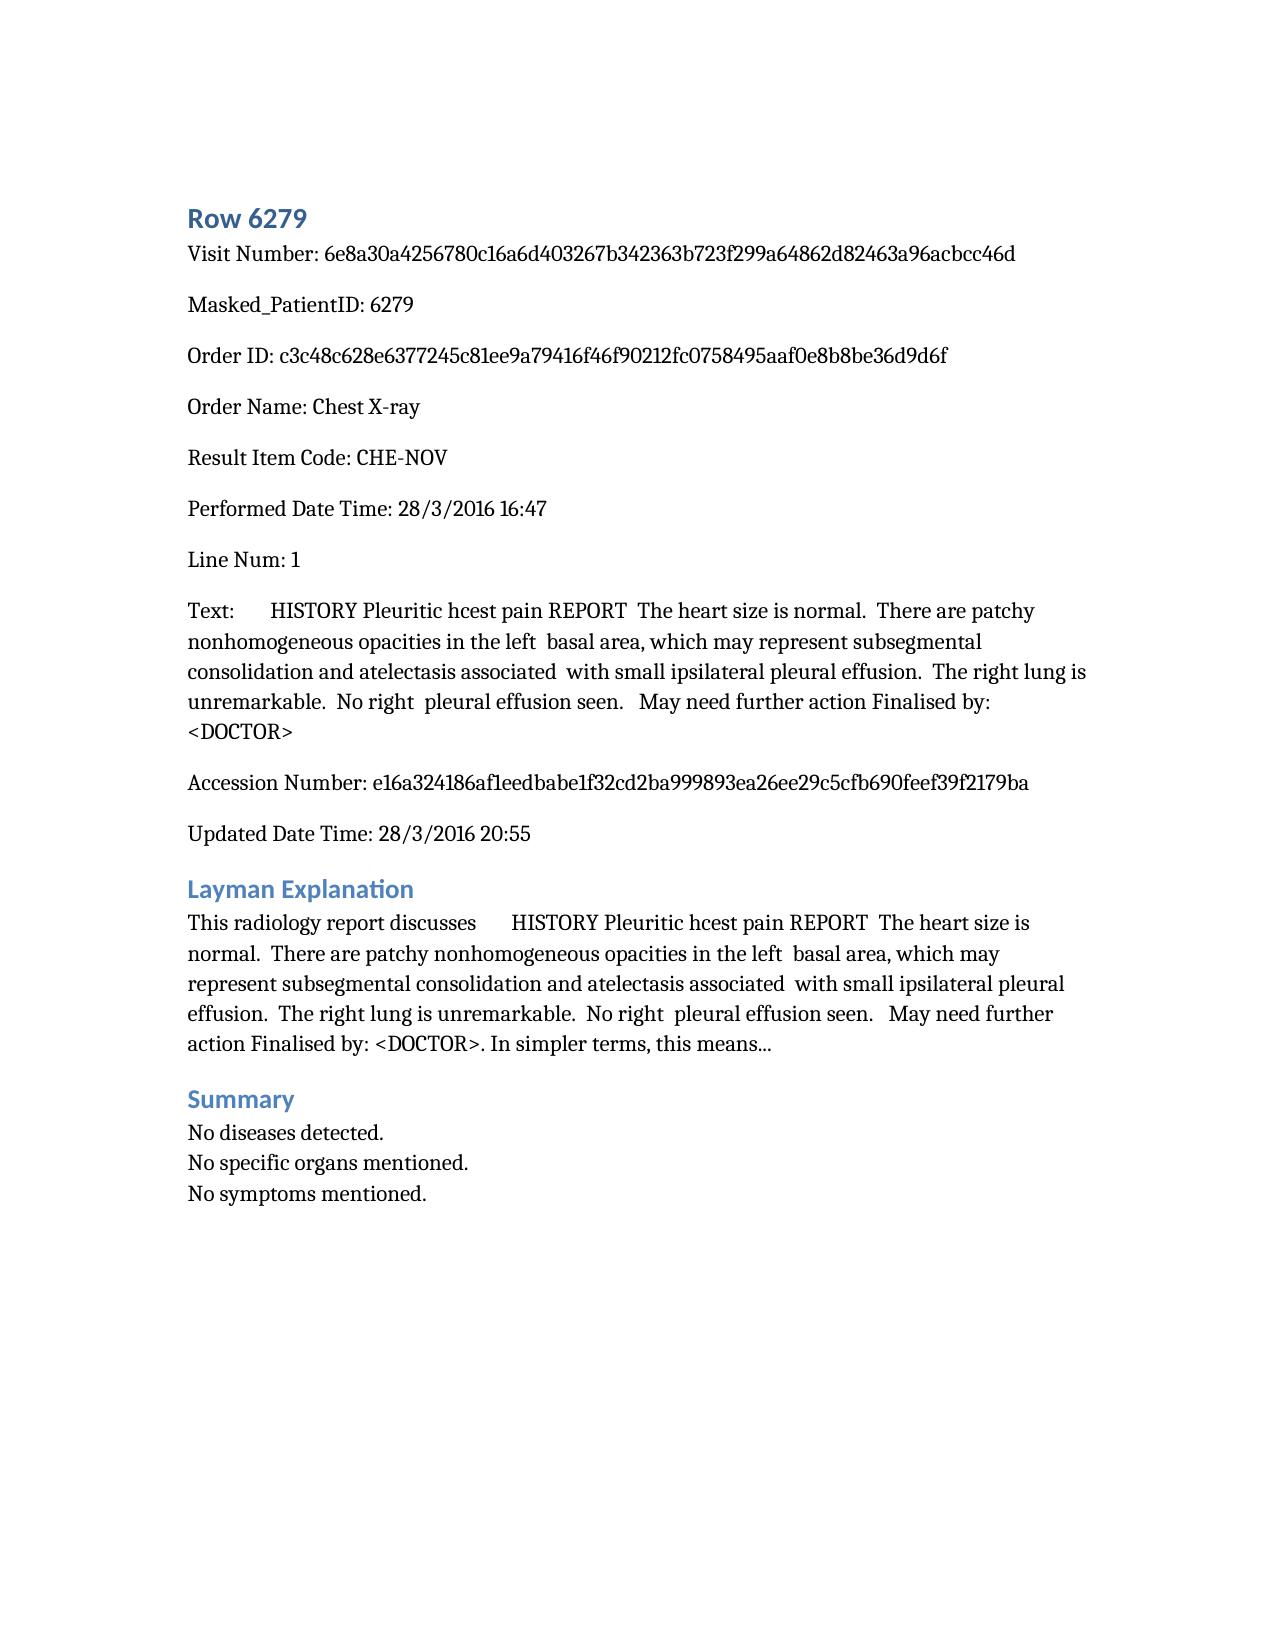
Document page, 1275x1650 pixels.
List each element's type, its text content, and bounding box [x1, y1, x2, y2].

text Line Num: 1 [187, 547, 1087, 573]
subtitle Row 6279 [187, 200, 1087, 236]
text Masked_PatientID: 6279 [187, 292, 1087, 318]
text Result Item Code: CHE-NOV [187, 445, 1087, 471]
subtitle Layman Explanation [187, 872, 1087, 905]
text No diseases detected. No specific organs mentioned. No symptoms mentioned. [187, 1120, 1087, 1207]
text Order ID: c3c48c628e6377245c81ee9a79416f46f90212fc0758495aaf0e8b8be36d9d6f [187, 343, 1087, 369]
text Performed Date Time: 28/3/2016 16:47 [187, 496, 1087, 522]
text Accession Number: e16a324186af1eedbabe1f32cd2ba999893ea26ee29c5cfb690feef39f2179ba [187, 770, 1087, 796]
subtitle Summary [187, 1082, 1087, 1115]
text This radiology report discusses HISTORY Pleuritic hcest pain REPORT The heart size is normal. There are patchy nonhomogeneous opacities in the left basal area, which may represent subsegmental consolidation and atelectasis associated with small ipsilateral pleural effusion. The right lung is unremarkable. No right pleural effusion seen. May need further action Finalised by: <DOCTOR>. In simpler terms, this means... [187, 910, 1087, 1057]
text Text: HISTORY Pleuritic hcest pain REPORT The heart size is normal. There are patchy nonhomogeneous opacities in the left basal area, which may represent subsegmental consolidation and atelectasis associated with small ipsilateral pleural effusion. The right lung is unremarkable. No right pleural effusion seen. May need further action Finalised by: <DOCTOR> [187, 598, 1087, 745]
text Visit Number: 6e8a30a4256780c16a6d403267b342363b723f299a64862d82463a96acbcc46d [187, 241, 1087, 267]
text Updated Date Time: 28/3/2016 20:55 [187, 821, 1087, 847]
text Order Name: Chest X-ray [187, 394, 1087, 420]
